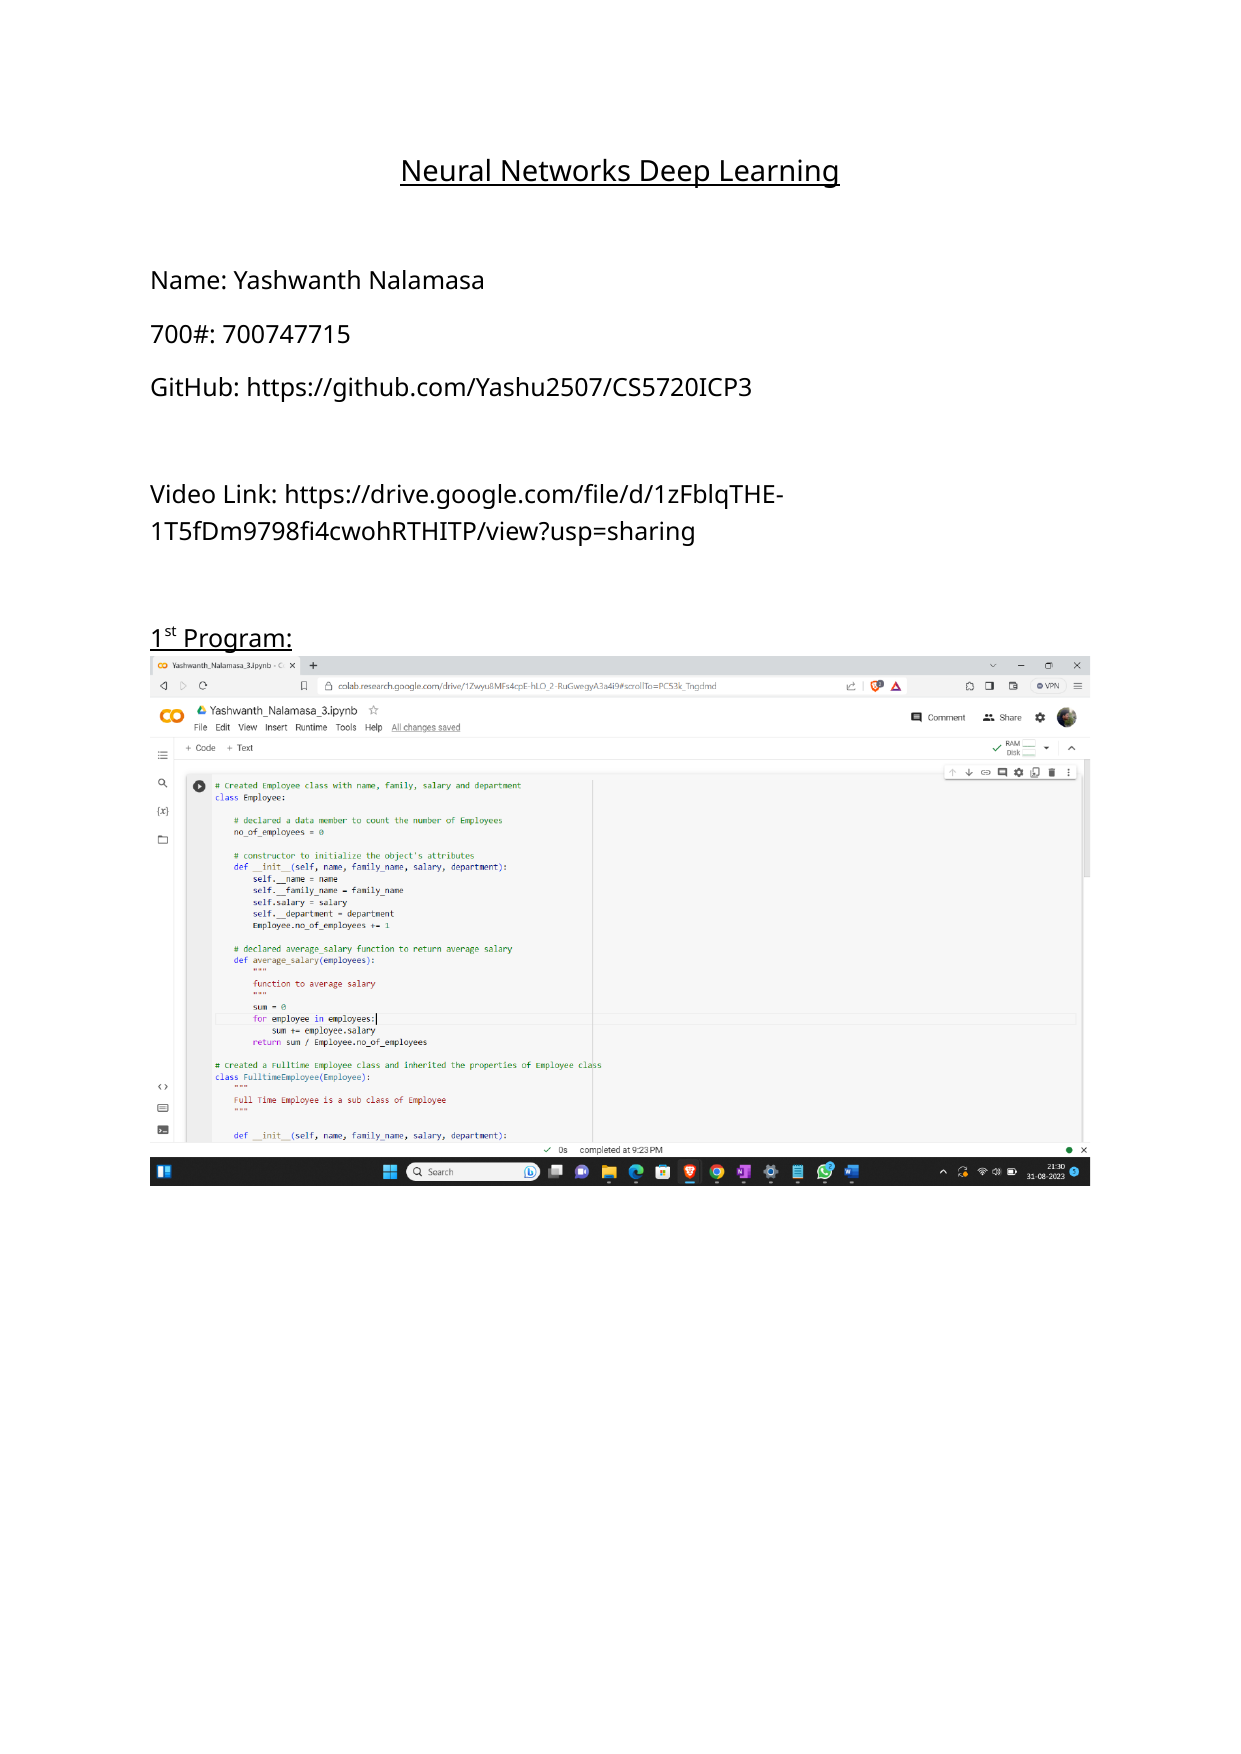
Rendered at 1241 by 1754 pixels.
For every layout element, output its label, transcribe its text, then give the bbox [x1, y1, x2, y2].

text 700#: 700747715 [150, 316, 1090, 350]
text GitHub: https://github.com/Yashu2507/CS5720ICP3 [150, 370, 1090, 404]
text Neural Networks Deep Learning [150, 150, 1090, 190]
picture [150, 656, 1091, 1186]
text Name: Yashwanth Nalamasa [150, 263, 1090, 297]
text 1st Program: [150, 620, 1090, 656]
text Video Link: https://drive.google.com/file/d/1zFblqTHE-1T5fDm9798fi4cwohRTHITP/view?usp=sharing [150, 477, 1090, 547]
